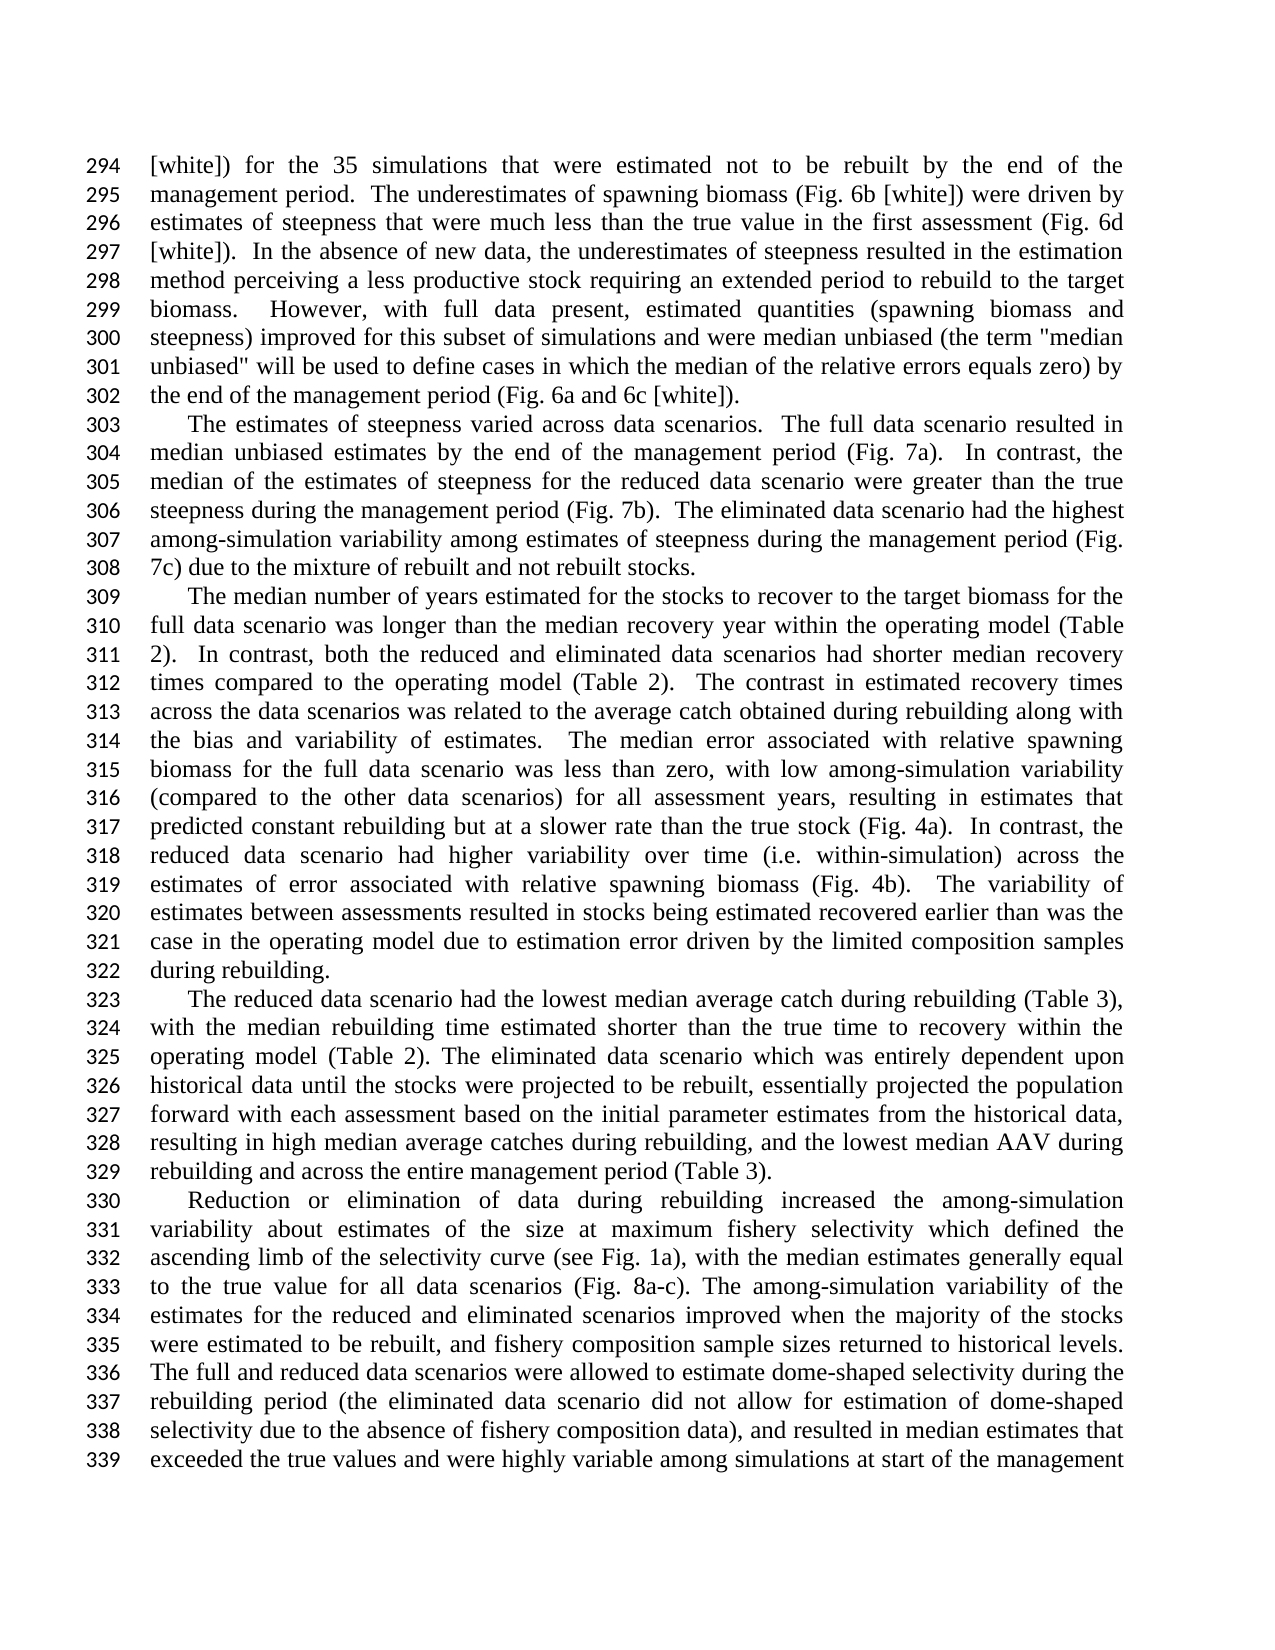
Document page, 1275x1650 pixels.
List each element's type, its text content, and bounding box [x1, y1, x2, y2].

text The estimates of steepness varied across data scenarios. The full data scenario resulted in median unbiased estimates by the end of the management period (Fig. 7a). In contrast, the median of the estimates of steepness for the reduced data scenario were greater than the true steepness during the management period (Fig. 7b). The eliminated data scenario had the highest among-simulation variability among estimates of steepness during the management period (Fig. 7c) due to the mixture of rebuilt and not rebuilt stocks. [150, 409, 1125, 581]
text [150, 150, 1125, 409]
text The reduced data scenario had the lowest median average catch during rebuilding (Table 3), with the median rebuilding time estimated shorter than the true time to recovery within the operating model (Table 2). The eliminated data scenario which was entirely dependent upon historical data until the stocks were projected to be rebuilt, essentially projected the population forward with each assessment based on the initial parameter estimates from the historical data, resulting in high median average catches during rebuilding, and the lowest median AAV during rebuilding and across the entire management period (Table 3). [150, 984, 1125, 1185]
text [150, 1185, 1125, 1472]
text The median number of years estimated for the stocks to recover to the target biomass for the full data scenario was longer than the median recovery year within the operating model (Table 2). In contrast, both the reduced and eliminated data scenarios had shorter median recovery times compared to the operating model (Table 2). The contrast in estimated recovery times across the data scenarios was related to the average catch obtained during rebuilding along with the bias and variability of estimates. The median error associated with relative spawning biomass for the full data scenario was less than zero, with low among-simulation variability (compared to the other data scenarios) for all assessment years, resulting in estimates that predicted constant rebuilding but at a slower rate than the true stock (Fig. 4a). In contrast, the reduced data scenario had higher variability over time (i.e. within-simulation) across the estimates of error associated with relative spawning biomass (Fig. 4b). The variability of estimates between assessments resulted in stocks being estimated recovered earlier than was the case in the operating model due to estimation error driven by the limited composition samples during rebuilding. [150, 581, 1125, 984]
